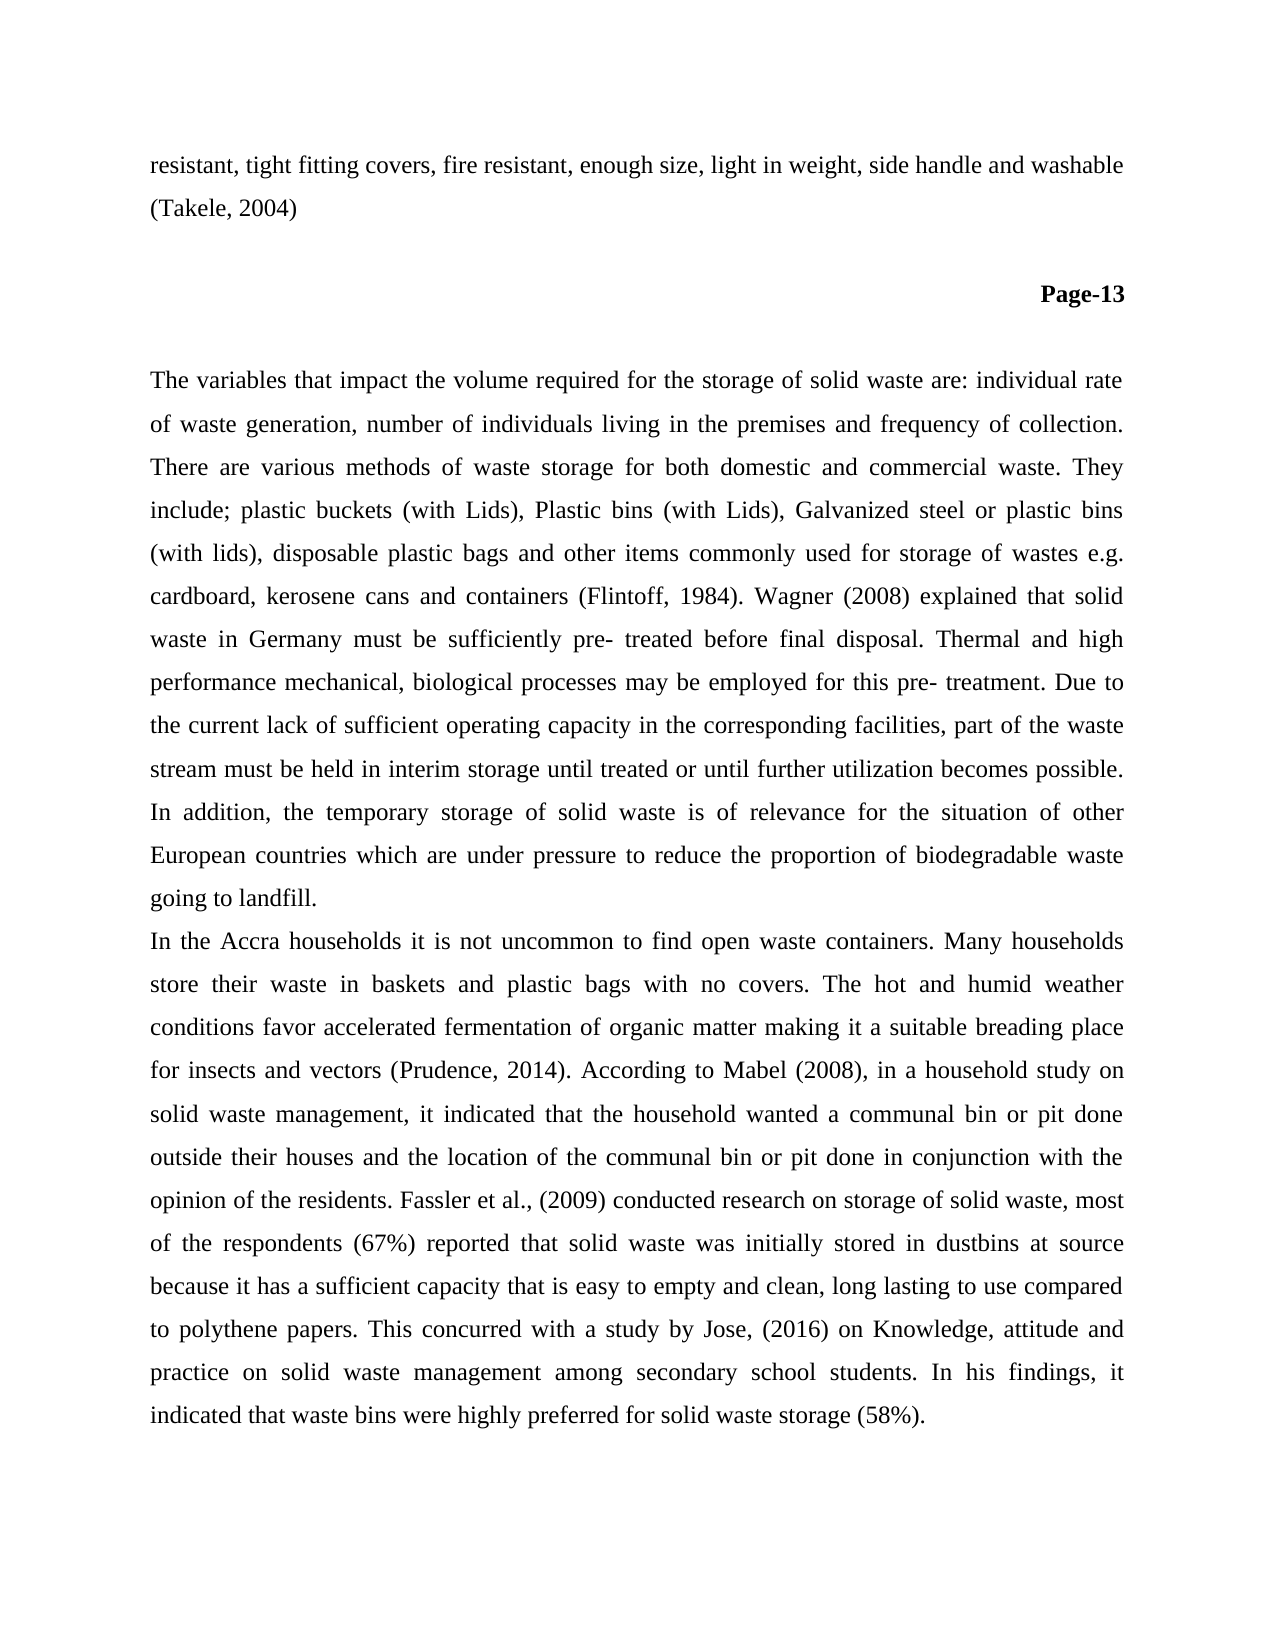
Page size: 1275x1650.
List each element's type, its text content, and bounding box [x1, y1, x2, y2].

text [150, 1099, 1125, 1472]
text The variables that impact the volume required for the storage of solid waste are: individual rate of waste generation, number of individuals living in the premises and frequency of collection. There are various methods of waste storage for both domestic and commercial waste. They include; plastic buckets (with Lids), Plastic bins (with Lids), Galvanized steel or plastic bins (with lids), disposable plastic bags and other items commonly used for storage of wastes e.g. cardboard, kerosene cans and containers (Flintoff, 1984). Wagner (2008) explained that solid waste in Germany must be sufficiently pre- treated before final disposal. Thermal and high performance mechanical, biological processes may be employed for this pre- treatment. Due to the current lack of sufficient operating capacity in the corresponding facilities, part of the waste stream must be held in interim storage until treated or until further utilization becomes possible. In addition, the temporary storage of solid waste is of relevance for the situation of other European countries which are under pressure to reduce the proportion of biodegradable waste going to landfill. [150, 538, 1125, 1084]
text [150, 150, 1125, 394]
text Page-13 [150, 452, 1125, 481]
